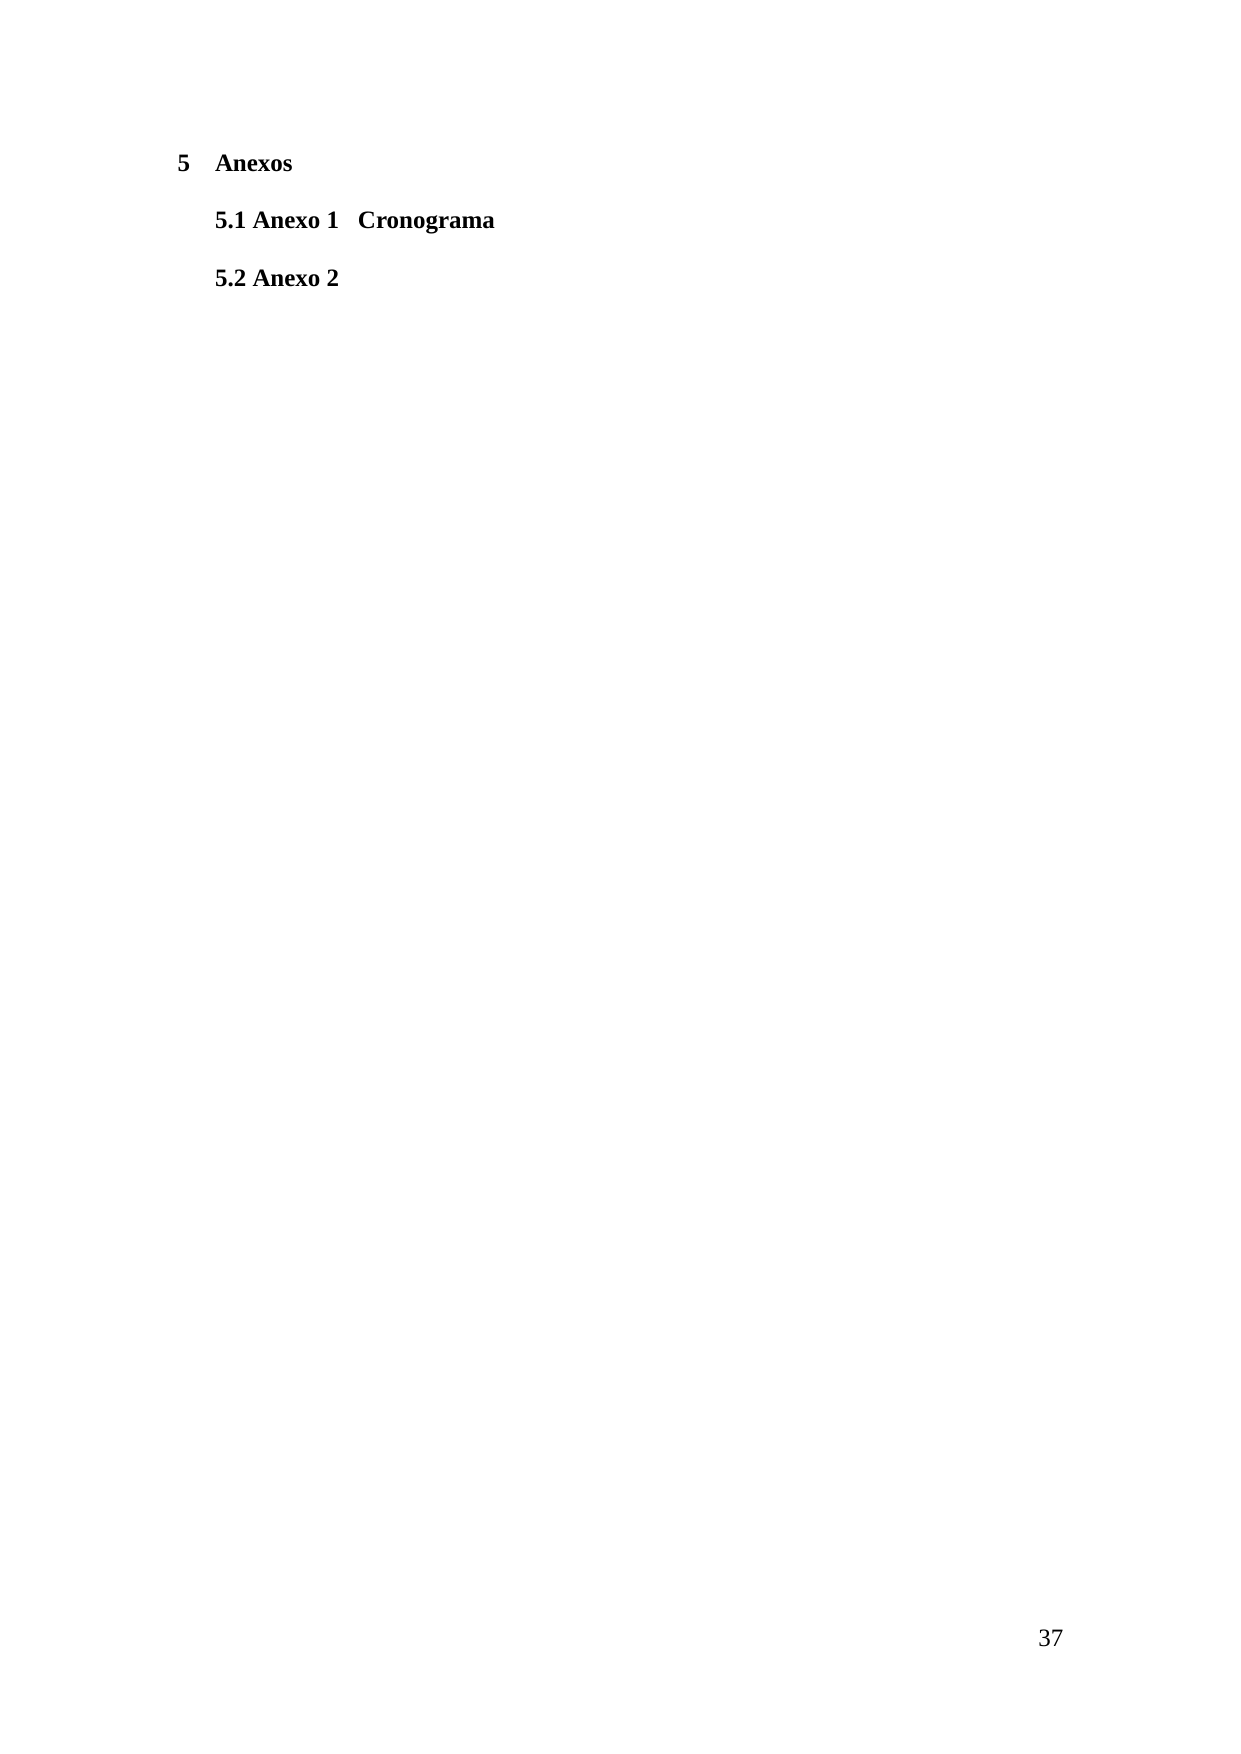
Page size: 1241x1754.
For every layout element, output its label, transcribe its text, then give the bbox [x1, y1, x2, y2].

subtitle Anexos [177, 148, 1063, 176]
subtitle Anexo 1 Cronograma [215, 205, 1063, 234]
subtitle Anexo 2 [215, 263, 1063, 291]
